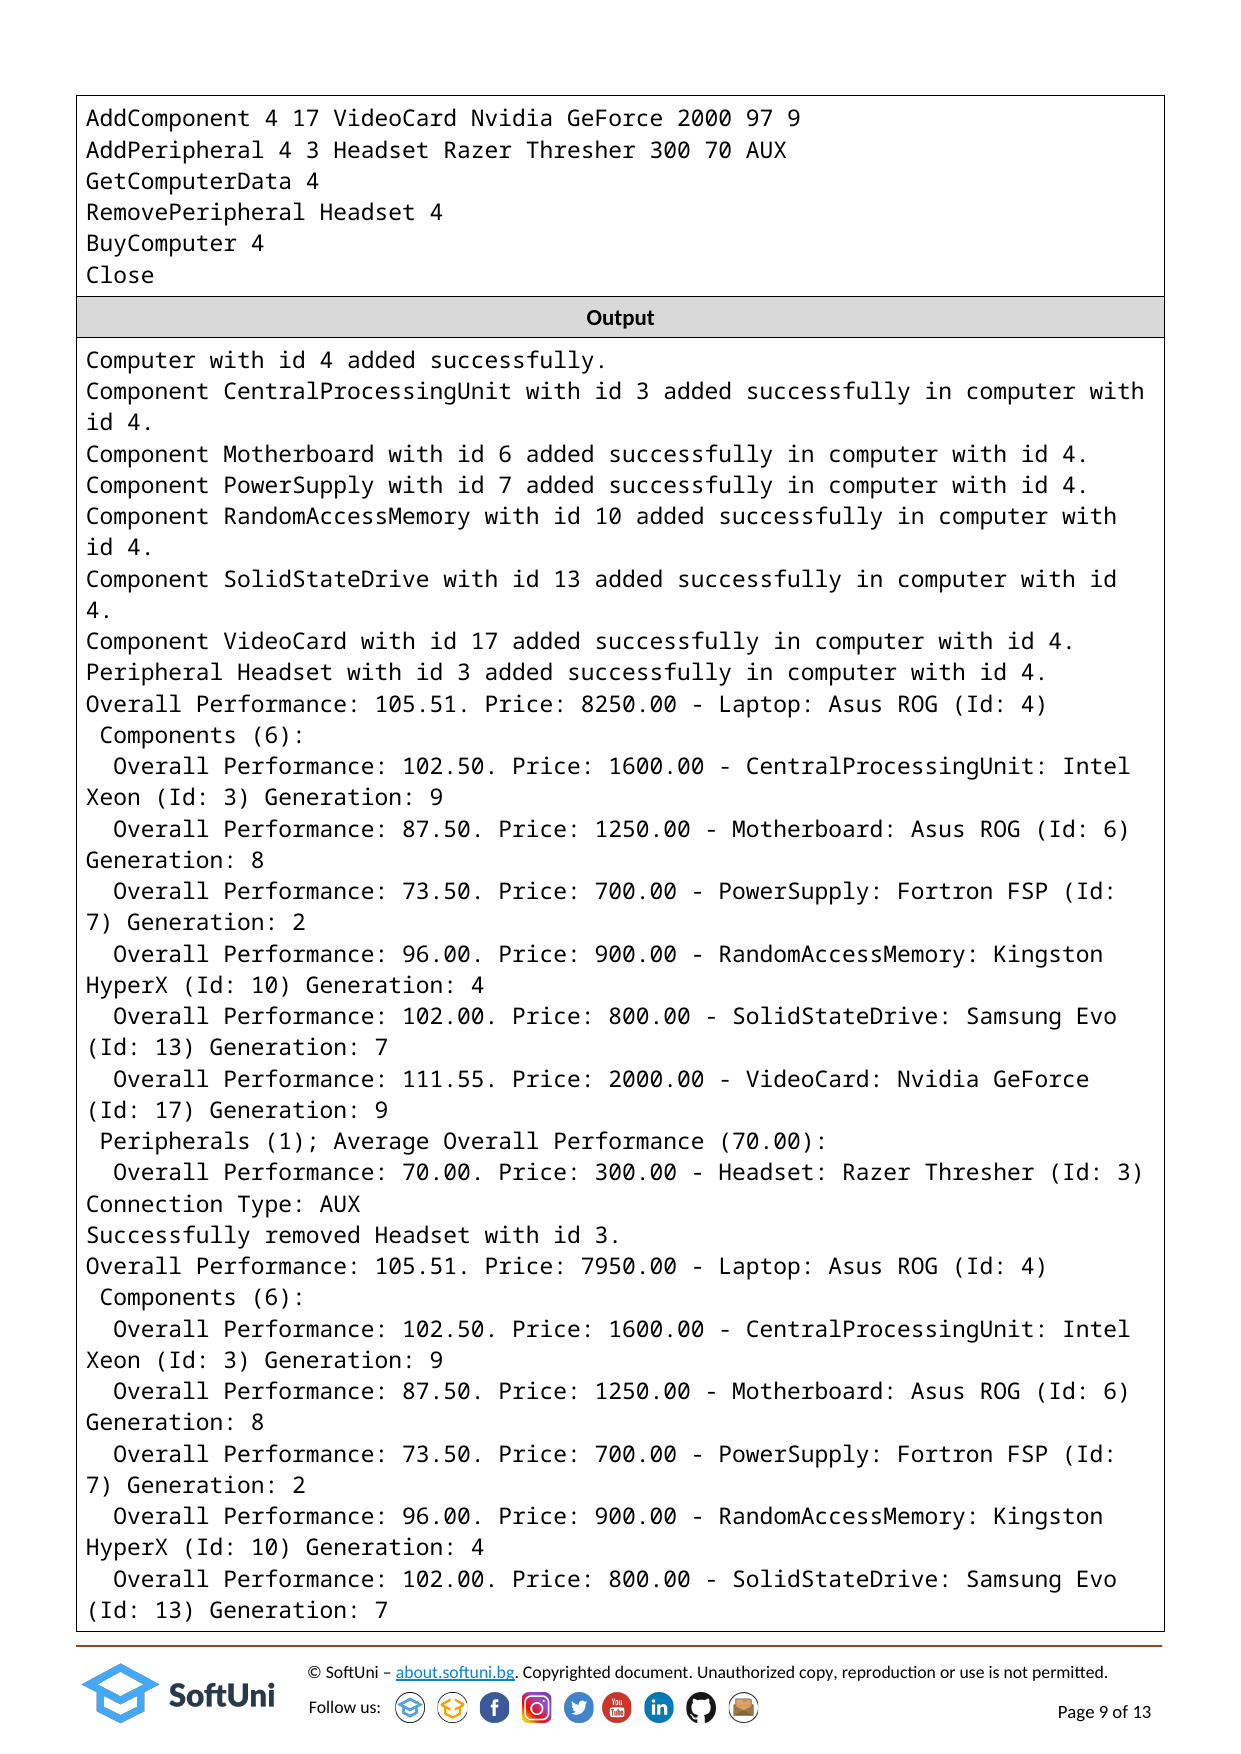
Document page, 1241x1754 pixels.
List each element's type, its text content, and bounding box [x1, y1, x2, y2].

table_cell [77, 338, 1164, 1631]
picture [665, 1692, 674, 1701]
picture [665, 1714, 674, 1723]
picture [395, 1692, 425, 1723]
picture [602, 1692, 632, 1723]
picture [686, 1692, 716, 1723]
picture [522, 1692, 552, 1723]
picture [437, 1692, 468, 1723]
picture [479, 1692, 510, 1723]
table_cell Output [77, 297, 1164, 337]
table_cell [77, 96, 1164, 296]
picture [564, 1692, 594, 1723]
picture [75, 1658, 281, 1729]
picture [644, 1714, 653, 1723]
picture [644, 1692, 653, 1701]
picture [658, 1705, 667, 1714]
picture [728, 1692, 759, 1723]
